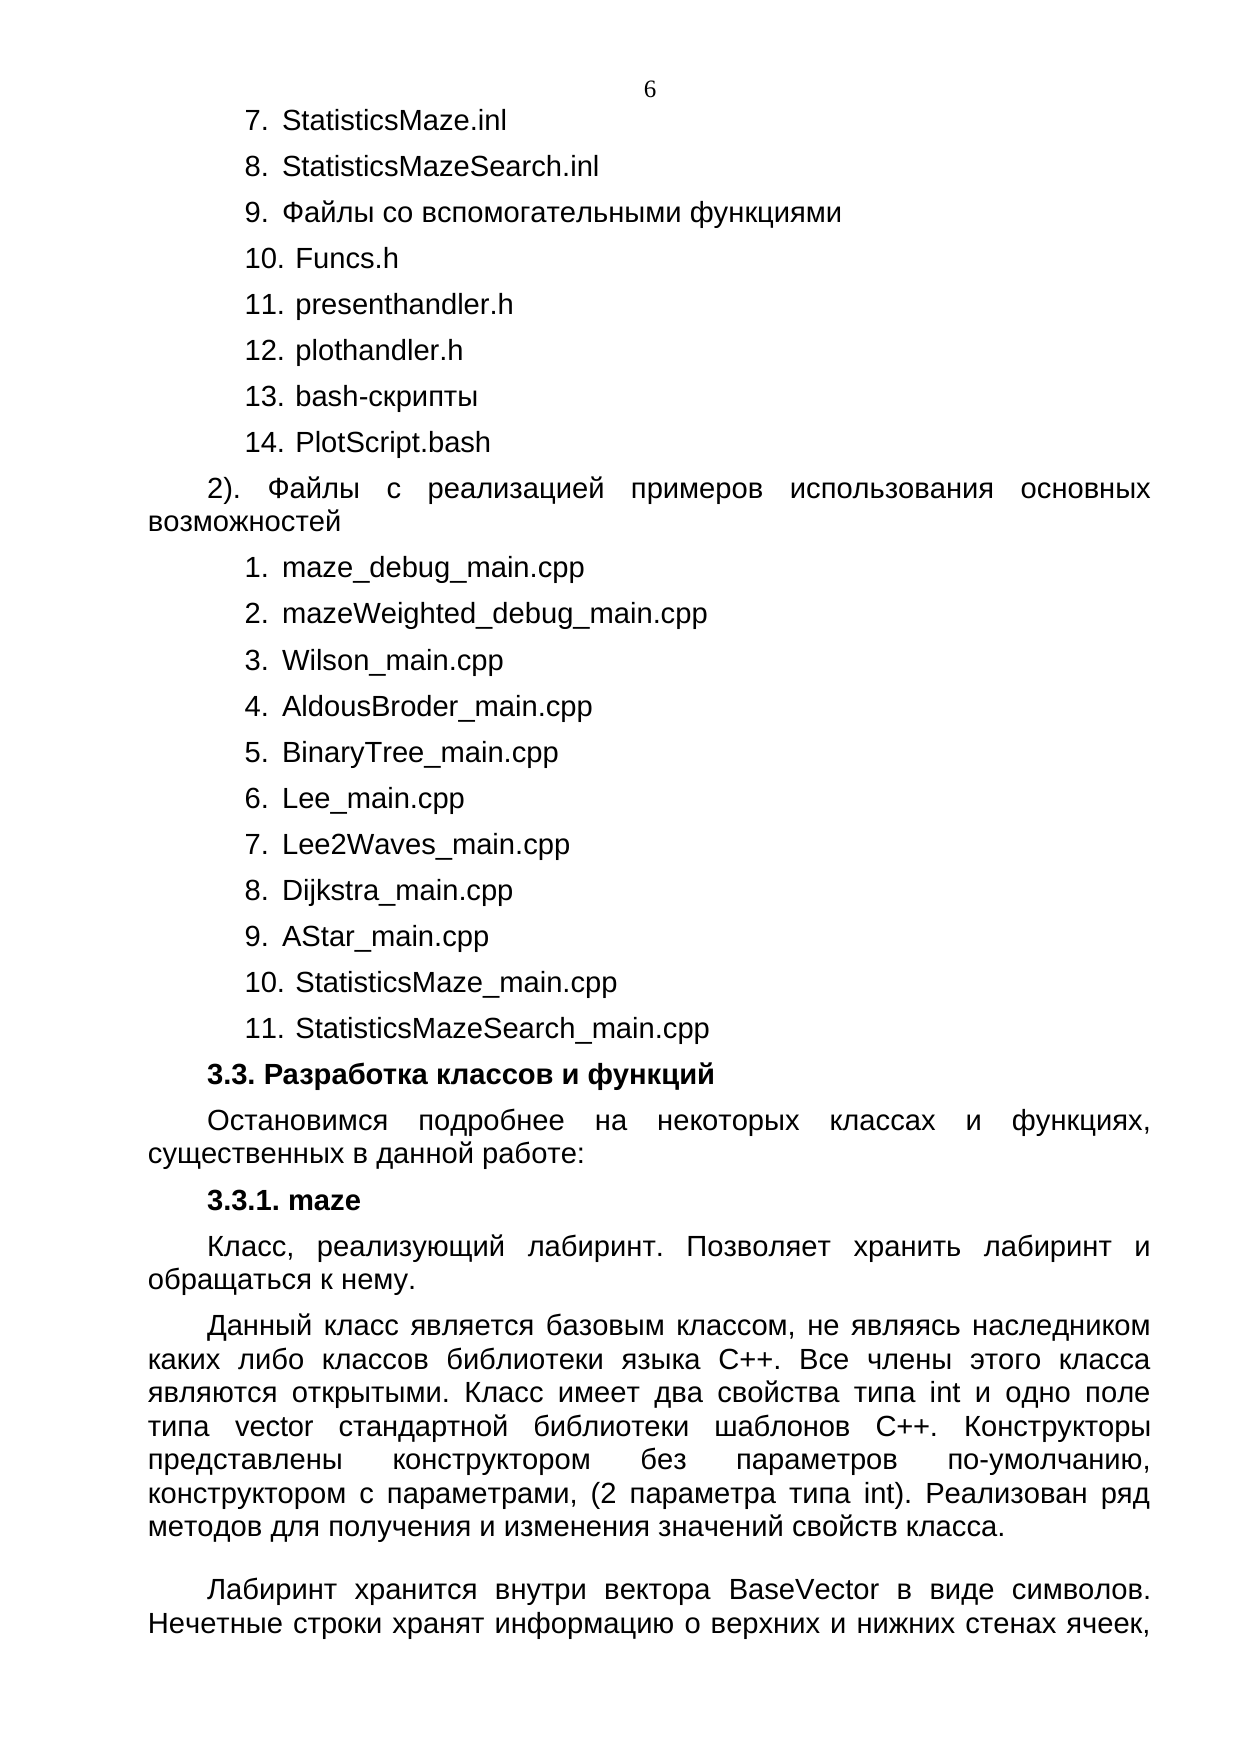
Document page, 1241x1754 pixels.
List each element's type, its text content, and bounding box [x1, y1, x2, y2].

text Данный класс является базовым классом, не являясь наследником каких либо классов библиотеки языка С++. Все члены этого класса являются открытыми. Класс имеет два свойства типа int и одно поле типа vector стандартной библиотеки шаблонов С++. Конструкторы представлены конструктором без параметров по-умолчанию, конструктором с параметрами, (2 параметра типа int). Реализован ряд методов для получения и изменения значений свойств класса. [148, 1308, 1152, 1543]
list StatisticsMazeSearch_main.cpp [244, 1011, 1152, 1044]
list Файлы со вспомогательными функциями [244, 195, 1152, 228]
list StatisticsMaze_main.cpp [244, 965, 1152, 998]
list StatisticsMaze.inl [244, 103, 1152, 136]
text Класс, реализующий лабиринт. Позволяет хранить лабиринт и обращаться к нему. [148, 1229, 1152, 1296]
list plothandler.h [244, 333, 1152, 366]
list Lee_main.cpp [244, 781, 1152, 814]
list bash-скрипты [244, 379, 1152, 412]
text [148, 1572, 1152, 1639]
list AStar_main.cpp [244, 919, 1152, 952]
text 2). Файлы с реализацией примеров использования основных возможностей [148, 471, 1152, 538]
list AldousBroder_main.cpp [244, 689, 1152, 722]
text maze [148, 1183, 1152, 1216]
text Остановимся подробнее на некоторых классах и функциях, существенных в данной работе: [148, 1103, 1152, 1170]
list PlotScript.bash [244, 425, 1152, 458]
list Funcs.h [244, 241, 1152, 274]
list BinaryTree_main.cpp [244, 735, 1152, 768]
list maze_debug_main.cpp [244, 551, 1152, 584]
list mazeWeighted_debug_main.cpp [244, 597, 1152, 630]
text Разработка классов и функций [148, 1057, 1152, 1091]
list Wilson_main.cpp [244, 643, 1152, 676]
list Lee2Waves_main.cpp [244, 827, 1152, 860]
list StatisticsMazeSearch.inl [244, 149, 1152, 182]
list Dijkstra_main.cpp [244, 873, 1152, 906]
list presenthandler.h [244, 287, 1152, 320]
